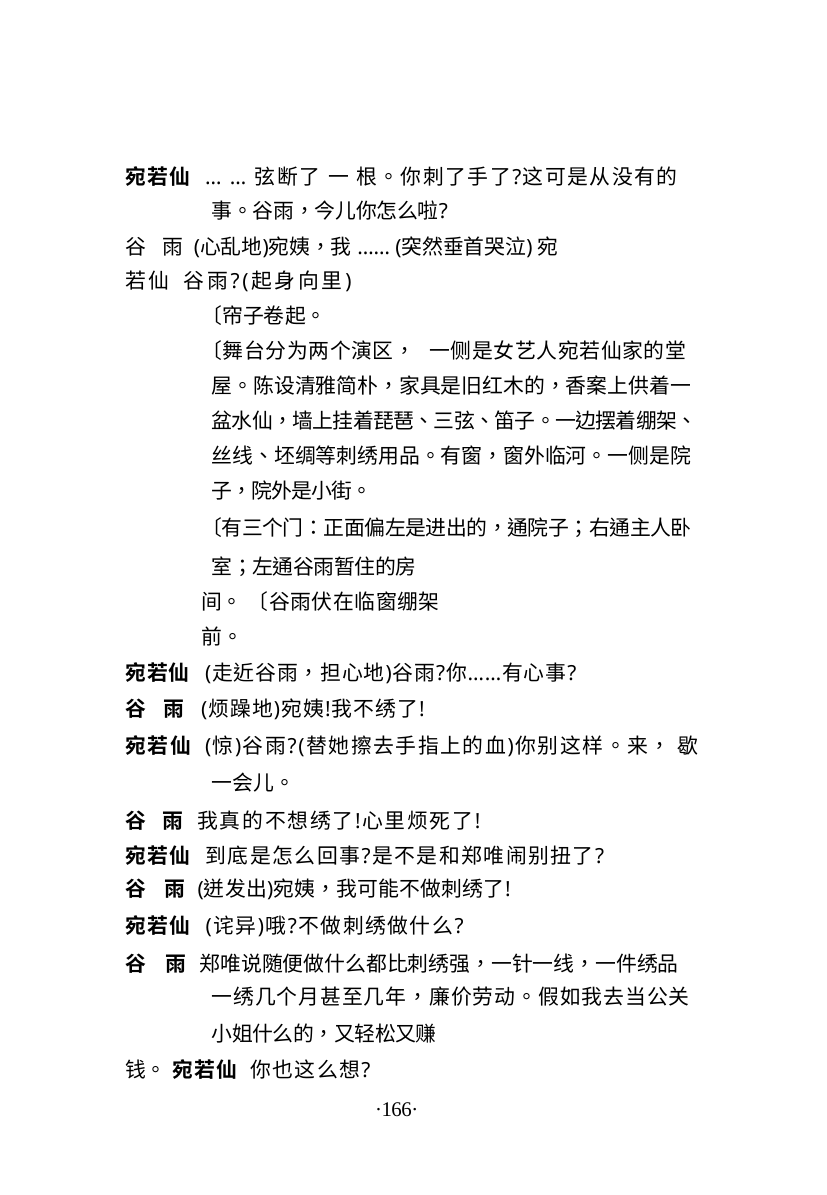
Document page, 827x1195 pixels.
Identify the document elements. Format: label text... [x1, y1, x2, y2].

text 宛若仙 (惊)谷雨?(替她擦去手指上的血)你别这样。来， 歇一会儿。 [125, 731, 701, 797]
text 宛若仙 到底是怎么回事?是不是和郑唯闹别扭了? 谷 雨 (迸发出)宛姨，我可能不做刺绣了! [125, 841, 614, 903]
text 宛若仙 … … 弦断了 一 根。你刺了手了?这可是从没有的 事。谷雨，今儿你怎么啦? [125, 162, 693, 224]
text 谷 雨 我真的不想绣了!心里烦死了! [125, 807, 703, 833]
text 小姐什么的，又轻松又赚钱。 宛若仙 你也这么想? [125, 1019, 477, 1084]
text 谷 雨 (心乱地)宛姨，我 …… (突然垂首哭泣) 宛若仙 谷雨?(起身向里) [125, 232, 569, 295]
text 宛若仙 (走近谷雨，担心地)谷雨?你……有心事? 谷 雨 (烦躁地)宛姨!我不绣了! [125, 658, 602, 723]
text 宛若仙 (诧异)哦?不做刺绣做什么? [125, 913, 703, 939]
text 〔帘子卷起。 [201, 302, 703, 329]
text 〔有三个门：正面偏左是进出的，通院子；右通主人卧 [201, 515, 703, 541]
text 室；左通谷雨暂住的房间。 〔谷雨伏在临窗绷架前。 [201, 552, 456, 651]
text 谷 雨 郑唯说随便做什么都比刺绣强，一针一线，一件绣品 一绣几个月甚至几年，廉价劳动。假如我去当公关 [125, 949, 694, 1011]
text 〔舞台分为两个演区， 一侧是女艺人宛若仙家的堂 屋。陈设清雅简朴，家具是旧红木的，香案上供着一 盆水仙，墙上挂着琵琶、三弦、笛子。一边摆着绷架、 丝线、坯绸等刺绣用品。有窗，窗外临河。一侧是院 子，院外是小街。 [201, 337, 698, 505]
